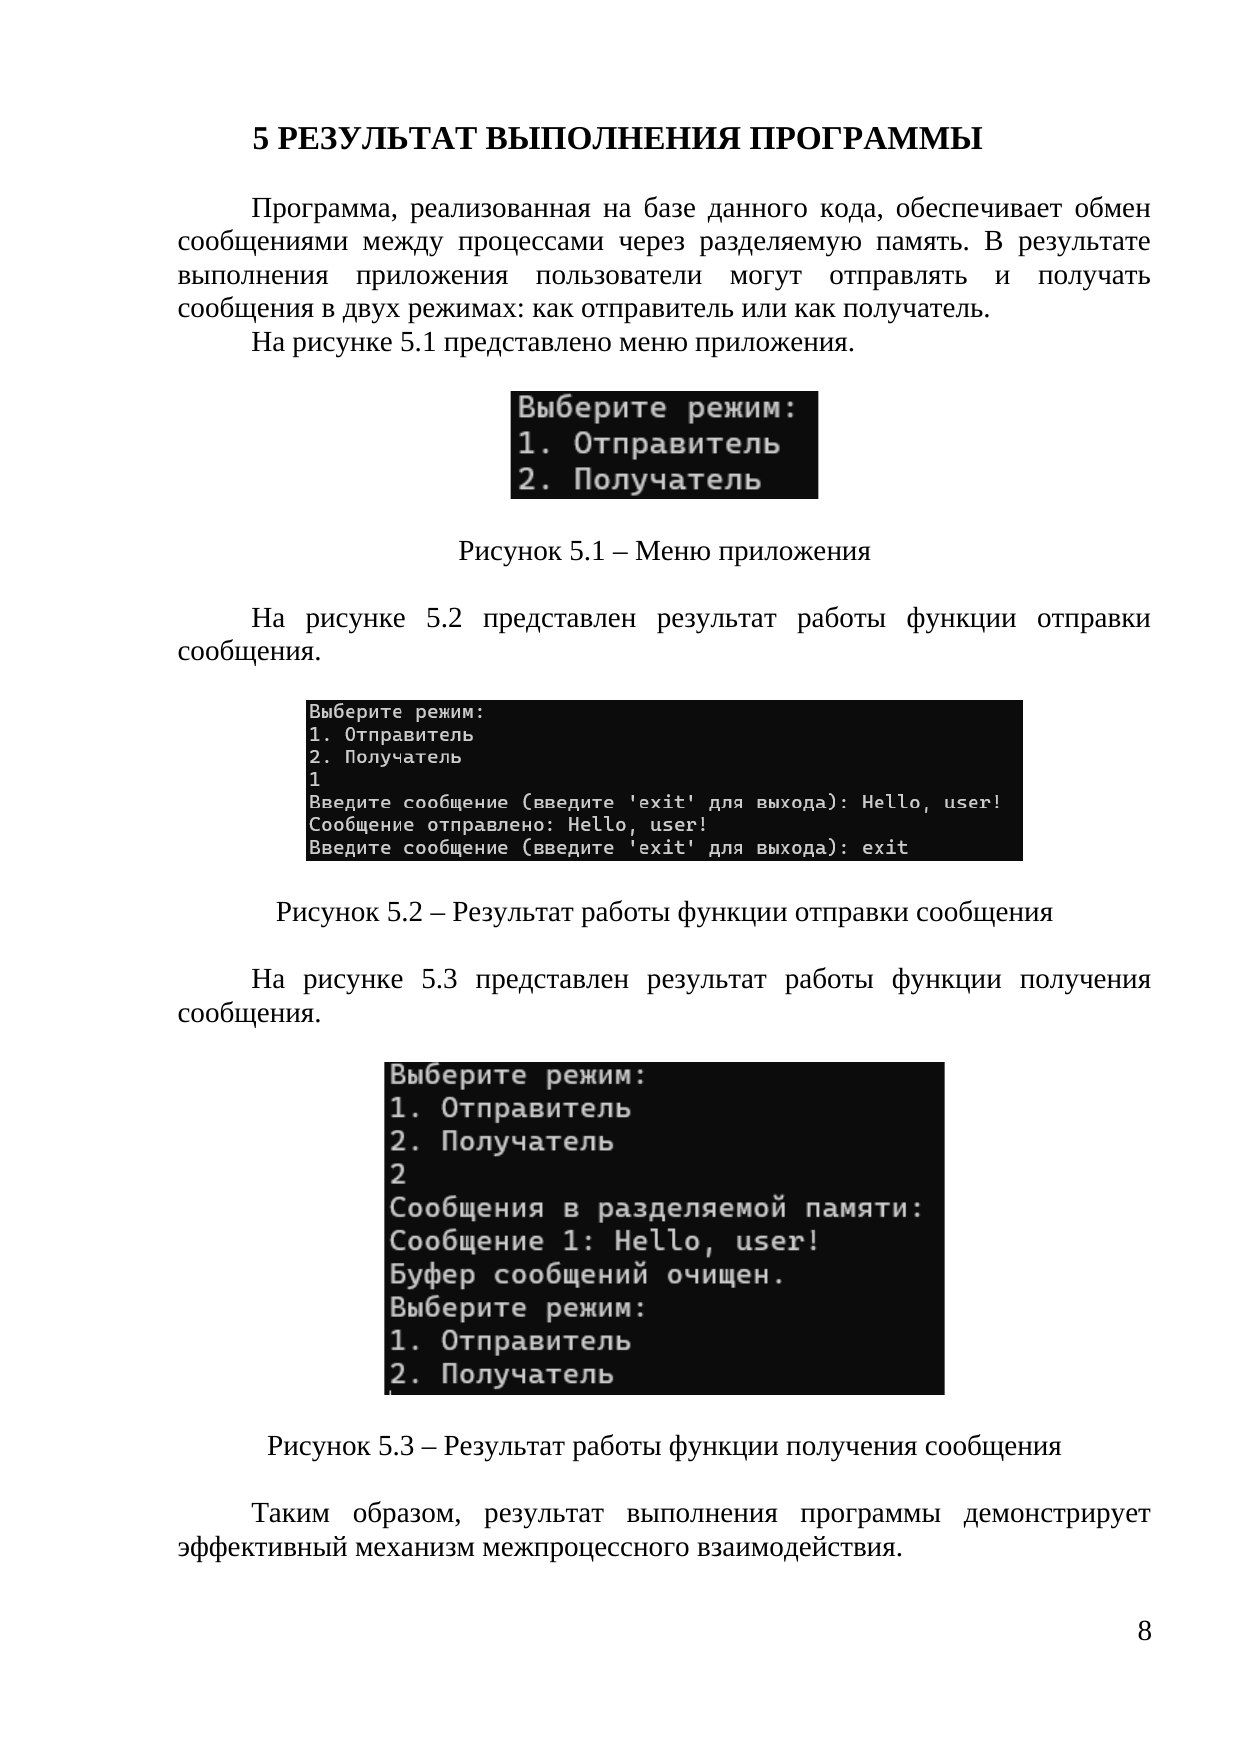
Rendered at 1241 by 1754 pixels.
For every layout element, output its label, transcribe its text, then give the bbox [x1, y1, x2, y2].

text Рисунок 5.3 – Результат работы функции получения сообщения [177, 1428, 1152, 1462]
text 5 РЕЗУЛЬТАТ ВЫПОЛНЕНИЯ ПРОГРАММЫ [177, 118, 1152, 156]
text Рисунок 5.1 – Меню приложения [177, 533, 1152, 566]
text Программа, реализованная на базе данного кода, обеспечивает обмен сообщениями между процессами через разделяемую память. В результате выполнения приложения пользователи могут отправлять и получать сообщения в двух режимах: как отправитель или как получатель. [177, 190, 1152, 324]
text Рисунок 5.2 – Результат работы функции отправки сообщения [177, 894, 1152, 928]
picture [306, 700, 1023, 861]
text Таким образом, результат выполнения программы демонстрирует эффективный механизм межпроцессного взаимодействия. [177, 1495, 1152, 1562]
text На рисунке 5.3 представлен результат работы функции получения сообщения. [177, 961, 1152, 1028]
picture [510, 391, 819, 499]
text На рисунке 5.2 представлен результат работы функции отправки сообщения. [177, 600, 1152, 667]
text На рисунке 5.1 представлено меню приложения. [177, 324, 1152, 358]
picture [384, 1062, 945, 1395]
